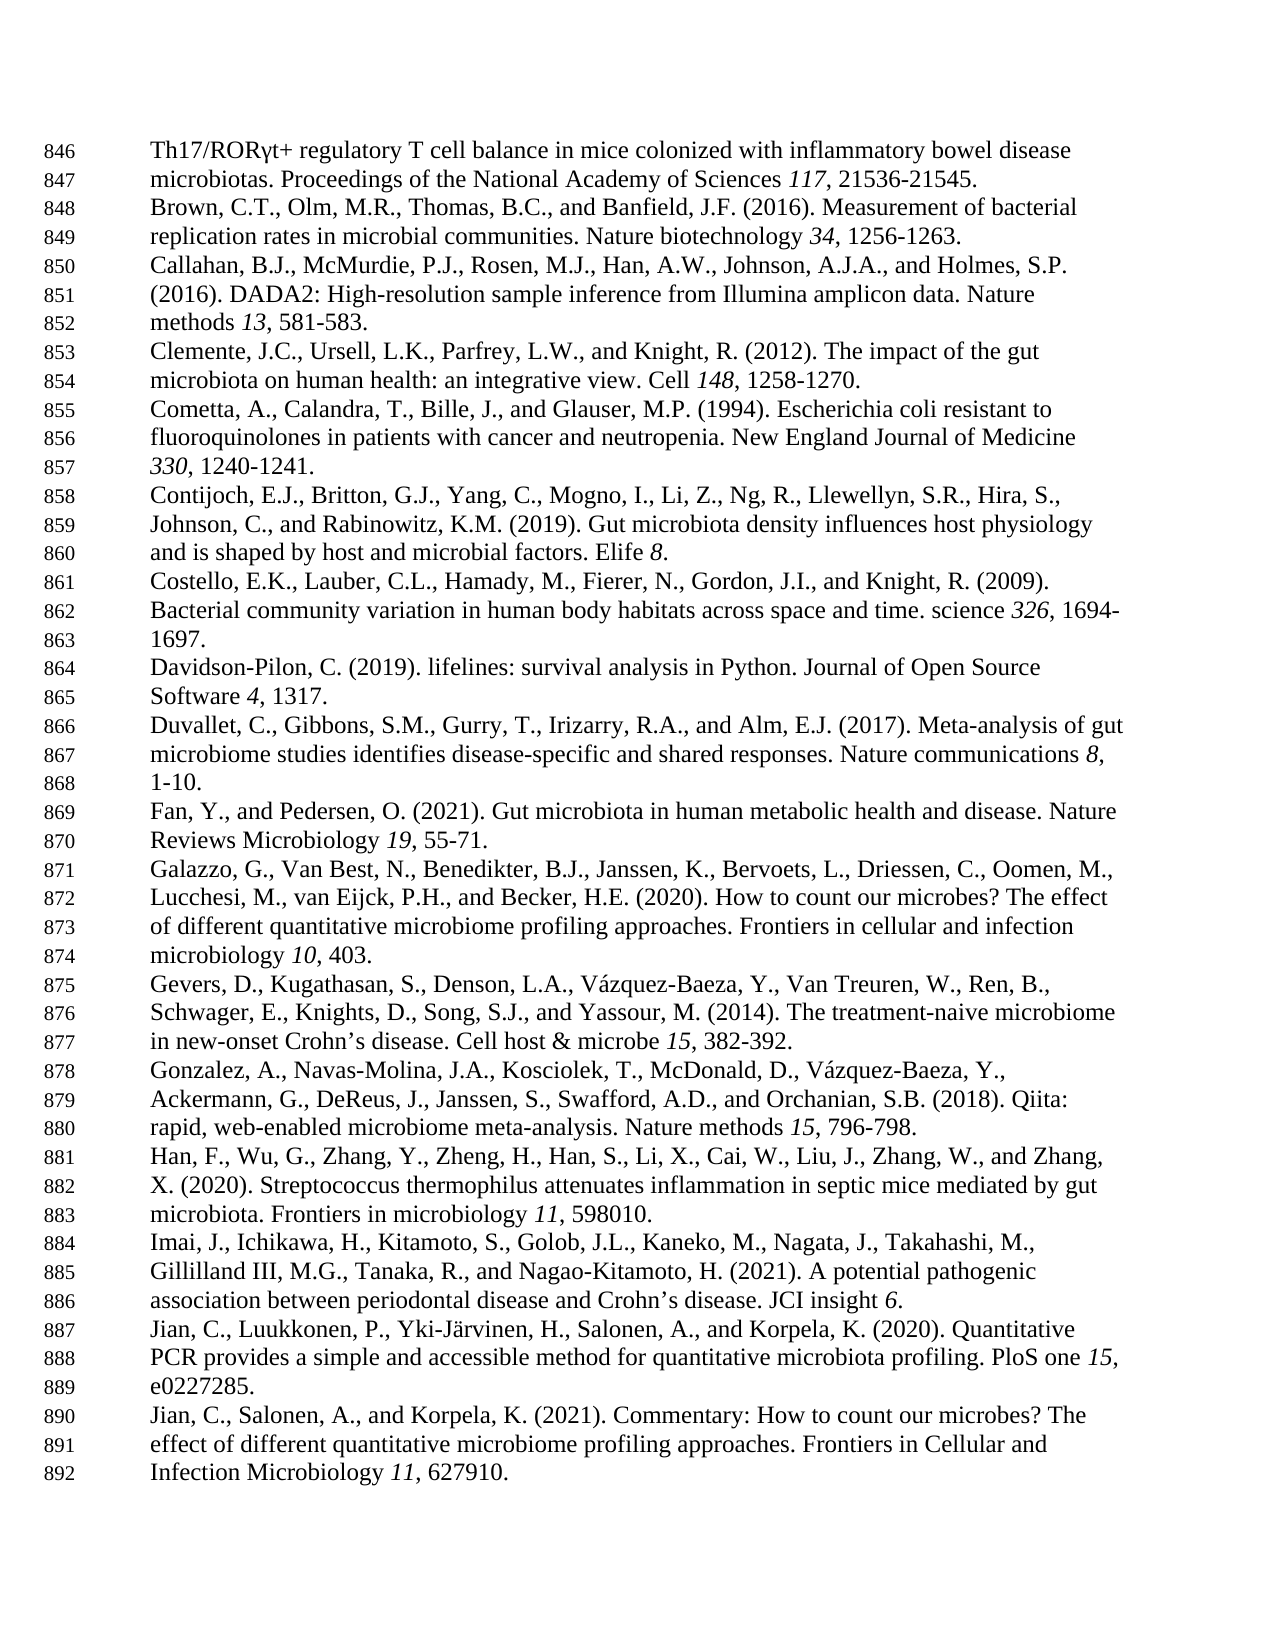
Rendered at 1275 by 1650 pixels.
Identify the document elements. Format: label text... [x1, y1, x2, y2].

text Imai, J., Ichikawa, H., Kitamoto, S., Golob, J.L., Kaneko, M., Nagata, J., Takahashi, M., Gillilland III, M.G., Tanaka, R., and Nagao-Kitamoto, H. (2021). A potential pathogenic association between periodontal disease and Crohn’s disease. JCI insight 6. [150, 1227, 1125, 1314]
text Costello, E.K., Lauber, C.L., Hamady, M., Fierer, N., Gordon, J.I., and Knight, R. (2009). Bacterial community variation in human body habitats across space and time. science 326, 1694-1697. [150, 566, 1125, 652]
text Clemente, J.C., Ursell, L.K., Parfrey, L.W., and Knight, R. (2012). The impact of the gut microbiota on human health: an integrative view. Cell 148, 1258-1270. [150, 336, 1125, 394]
text Cometta, A., Calandra, T., Bille, J., and Glauser, M.P. (1994). Escherichia coli resistant to fluoroquinolones in patients with cancer and neutropenia. New England Journal of Medicine 330, 1240-1241. [150, 394, 1125, 480]
text Duvallet, C., Gibbons, S.M., Gurry, T., Irizarry, R.A., and Alm, E.J. (2017). Meta-analysis of gut microbiome studies identifies disease-specific and shared responses. Nature communications 8, 1-10. [150, 710, 1125, 796]
text Brown, C.T., Olm, M.R., Thomas, B.C., and Banfield, J.F. (2016). Measurement of bacterial replication rates in microbial communities. Nature biotechnology 34, 1256-1263. [150, 192, 1125, 250]
text Contijoch, E.J., Britton, G.J., Yang, C., Mogno, I., Li, Z., Ng, R., Llewellyn, S.R., Hira, S., Johnson, C., and Rabinowitz, K.M. (2019). Gut microbiota density influences host physiology and is shaped by host and microbial factors. Elife 8. [150, 480, 1125, 566]
text Jian, C., Salonen, A., and Korpela, K. (2021). Commentary: How to count our microbes? The effect of different quantitative microbiome profiling approaches. Frontiers in Cellular and Infection Microbiology 11, 627910. [150, 1400, 1125, 1486]
text Callahan, B.J., McMurdie, P.J., Rosen, M.J., Han, A.W., Johnson, A.J.A., and Holmes, S.P. (2016). DADA2: High-resolution sample inference from Illumina amplicon data. Nature methods 13, 581-583. [150, 250, 1125, 336]
text Han, F., Wu, G., Zhang, Y., Zheng, H., Han, S., Li, X., Cai, W., Liu, J., Zhang, W., and Zhang, X. (2020). Streptococcus thermophilus attenuates inflammation in septic mice mediated by gut microbiota. Frontiers in microbiology 11, 598010. [150, 1141, 1125, 1227]
text Fan, Y., and Pedersen, O. (2021). Gut microbiota in human metabolic health and disease. Nature Reviews Microbiology 19, 55-71. [150, 796, 1125, 854]
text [150, 135, 1125, 192]
text Galazzo, G., Van Best, N., Benedikter, B.J., Janssen, K., Bervoets, L., Driessen, C., Oomen, M., Lucchesi, M., van Eijck, P.H., and Becker, H.E. (2020). How to count our microbes? The effect of different quantitative microbiome profiling approaches. Frontiers in cellular and infection microbiology 10, 403. [150, 854, 1125, 969]
text Gonzalez, A., Navas-Molina, J.A., Kosciolek, T., McDonald, D., Vázquez-Baeza, Y., Ackermann, G., DeReus, J., Janssen, S., Swafford, A.D., and Orchanian, S.B. (2018). Qiita: rapid, web-enabled microbiome meta-analysis. Nature methods 15, 796-798. [150, 1055, 1125, 1141]
text Jian, C., Luukkonen, P., Yki-Järvinen, H., Salonen, A., and Korpela, K. (2020). Quantitative PCR provides a simple and accessible method for quantitative microbiota profiling. PloS one 15, e0227285. [150, 1314, 1125, 1400]
text Davidson-Pilon, C. (2019). lifelines: survival analysis in Python. Journal of Open Source Software 4, 1317. [150, 652, 1125, 710]
text Gevers, D., Kugathasan, S., Denson, L.A., Vázquez-Baeza, Y., Van Treuren, W., Ren, B., Schwager, E., Knights, D., Song, S.J., and Yassour, M. (2014). The treatment-naive microbiome in new-onset Crohn’s disease. Cell host & microbe 15, 382-392. [150, 969, 1125, 1055]
